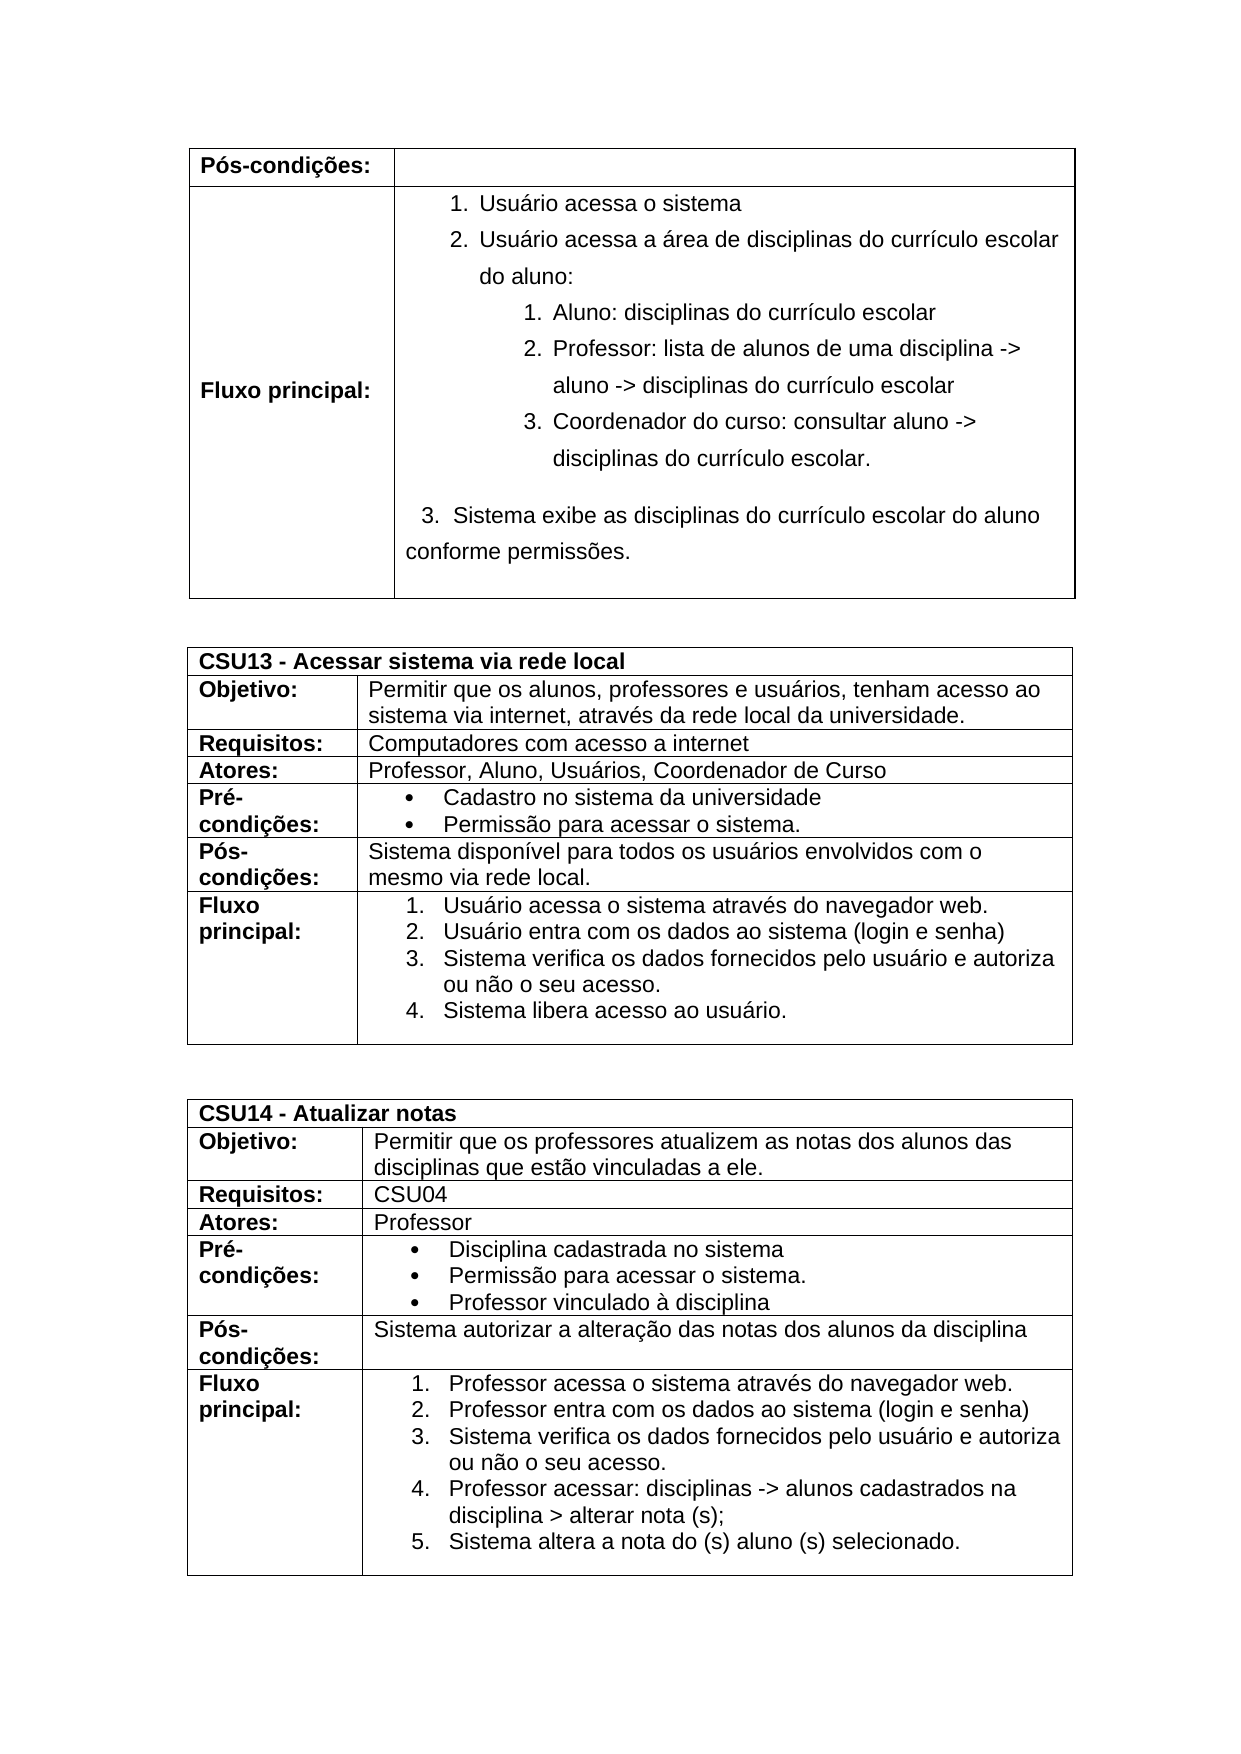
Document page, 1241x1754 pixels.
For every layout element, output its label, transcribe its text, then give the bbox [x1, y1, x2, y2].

table_cell Sistema disponível para todos os usuários envolvidos com o mesmo via rede local. [358, 838, 1072, 891]
table_cell Disciplina cadastrada no sistema Permissão para acessar o sistema. Professor vinculado à disciplina [363, 1236, 1072, 1315]
table_cell Pós-condições: [190, 149, 394, 186]
table_cell Usuário acessa o sistema através do navegador web. Usuário entra com os dados ao sistema (login e senha) Sistema verifica os dados fornecidos pelo usuário e autoriza ou não o seu acesso. Sistema libera acesso ao usuário. [358, 892, 1072, 1044]
table_cell Atores: [188, 1209, 362, 1235]
table_cell Atores: [188, 757, 357, 783]
table_cell Sistema autorizar a alteração das notas dos alunos da disciplina [363, 1316, 1072, 1369]
table_cell Fluxo principal: [188, 892, 357, 1044]
table_header CSU13 - Acessar sistema via rede local [188, 648, 1072, 675]
table_cell Fluxo principal: [188, 1370, 362, 1575]
table_cell Fluxo principal: [190, 187, 394, 598]
table_cell Objetivo: [188, 676, 357, 728]
table_header CSU14 - Atualizar notas [188, 1100, 1072, 1127]
table_cell Cadastro no sistema da universidade Permissão para acessar o sistema. [358, 784, 1072, 837]
table_cell Usuário acessa o sistema Usuário acessa a área de disciplinas do currículo escolar do aluno: Aluno: disciplinas do currículo escolar Professor: lista de alunos de uma disciplina -> aluno -> disciplinas do currículo escolar Coordenador do curso: consultar aluno -> disciplinas do currículo escolar. 3. Sistema exibe as disciplinas do currículo escolar do aluno conforme permissões. [395, 187, 1074, 598]
table_cell Pré-condições: [188, 784, 357, 837]
table_cell Permitir que os professores atualizem as notas dos alunos das disciplinas que estão vinculadas a ele. [363, 1128, 1072, 1180]
table_cell Pré-condições: [188, 1236, 362, 1315]
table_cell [395, 149, 1074, 186]
table_cell Professor [363, 1209, 1072, 1235]
table_cell Pós-condições: [188, 1316, 362, 1369]
table_cell Professor, Aluno, Usuários, Coordenador de Curso [358, 757, 1072, 783]
table_cell Permitir que os alunos, professores e usuários, tenham acesso ao sistema via internet, através da rede local da universidade. [358, 676, 1072, 728]
table_cell Professor acessa o sistema através do navegador web. Professor entra com os dados ao sistema (login e senha) Sistema verifica os dados fornecidos pelo usuário e autoriza ou não o seu acesso. Professor acessar: disciplinas -> alunos cadastrados na disciplina > alterar nota (s); Sistema altera a nota do (s) aluno (s) selecionado. [363, 1370, 1072, 1575]
table_cell Requisitos: [188, 730, 357, 756]
table_cell CSU04 [363, 1181, 1072, 1208]
table_cell Pós-condições: [188, 838, 357, 891]
table_cell Requisitos: [188, 1181, 362, 1208]
table_cell Objetivo: [188, 1128, 362, 1180]
table_cell Computadores com acesso a internet [358, 730, 1072, 756]
